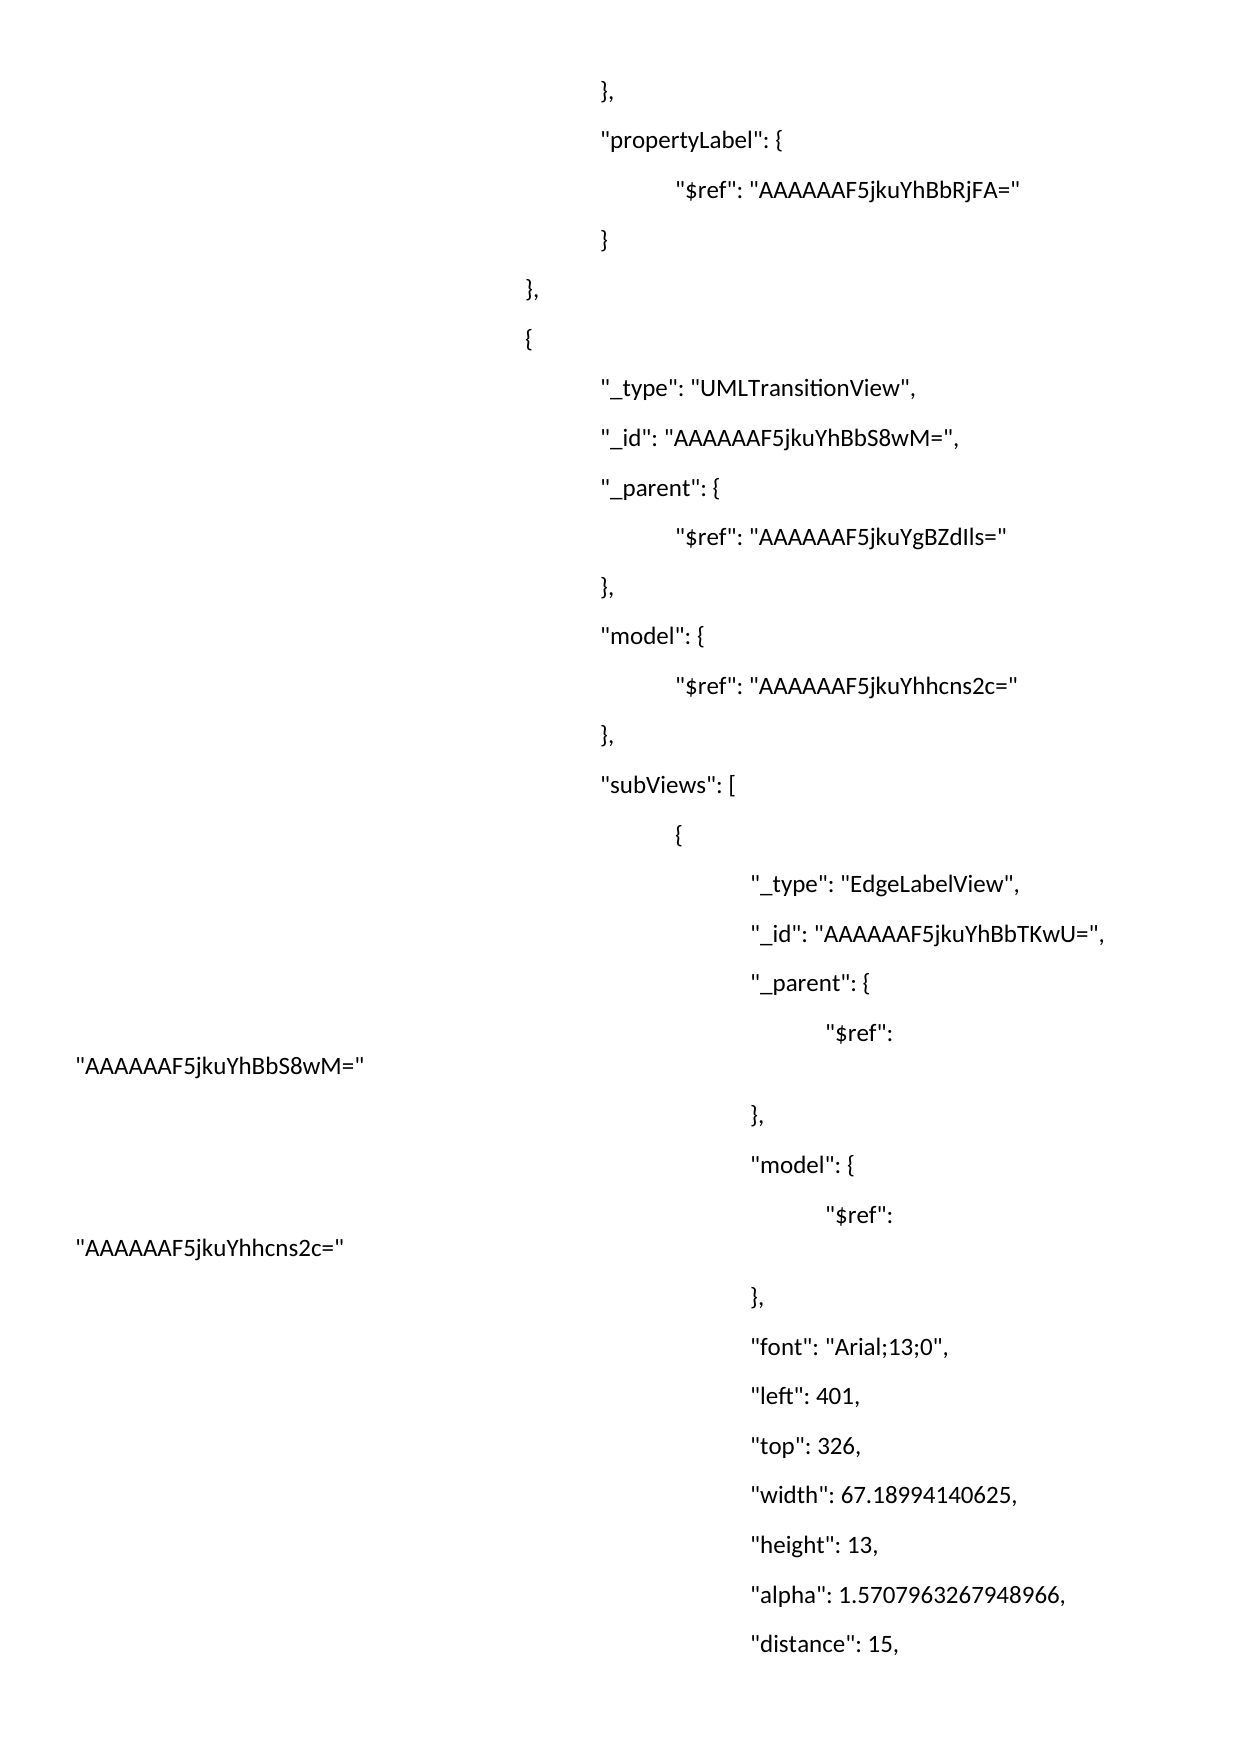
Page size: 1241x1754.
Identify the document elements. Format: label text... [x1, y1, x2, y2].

text "width": 67.18994140625, [75, 1479, 1165, 1510]
text "$ref": "AAAAAAF5jkuYhhcns2c=" [75, 1199, 1165, 1262]
text "propertyLabel": { [75, 124, 1165, 155]
text }, [75, 273, 1165, 304]
text "model": { [75, 1149, 1165, 1180]
text "left": 401, [75, 1380, 1165, 1411]
text "_type": "EdgeLabelView", [75, 868, 1165, 899]
text "_id": "AAAAAAF5jkuYhBbS8wM=", [75, 422, 1165, 453]
text }, [75, 719, 1165, 750]
text "_parent": { [75, 967, 1165, 998]
text }, [75, 1099, 1165, 1130]
text "top": 326, [75, 1430, 1165, 1461]
text "subViews": [ [75, 769, 1165, 800]
text "$ref": "AAAAAAF5jkuYgBZdIls=" [75, 521, 1165, 552]
text "font": "Arial;13;0", [75, 1331, 1165, 1361]
text }, [75, 1281, 1165, 1312]
text "distance": 15, [75, 1628, 1165, 1659]
text "$ref": "AAAAAAF5jkuYhBbS8wM=" [75, 1017, 1165, 1081]
text "_type": "UMLTransitionView", [75, 372, 1165, 403]
text }, [75, 75, 1165, 106]
text "_id": "AAAAAAF5jkuYhBbTKwU=", [75, 918, 1165, 948]
text "$ref": "AAAAAAF5jkuYhhcns2c=" [75, 670, 1165, 701]
text "model": { [75, 620, 1165, 651]
text { [75, 323, 1165, 353]
text "_parent": { [75, 472, 1165, 502]
text "alpha": 1.5707963267948966, [75, 1579, 1165, 1609]
text "height": 13, [75, 1529, 1165, 1560]
text { [75, 819, 1165, 849]
text } [75, 224, 1165, 254]
text "$ref": "AAAAAAF5jkuYhBbRjFA=" [75, 174, 1165, 205]
text }, [75, 571, 1165, 601]
